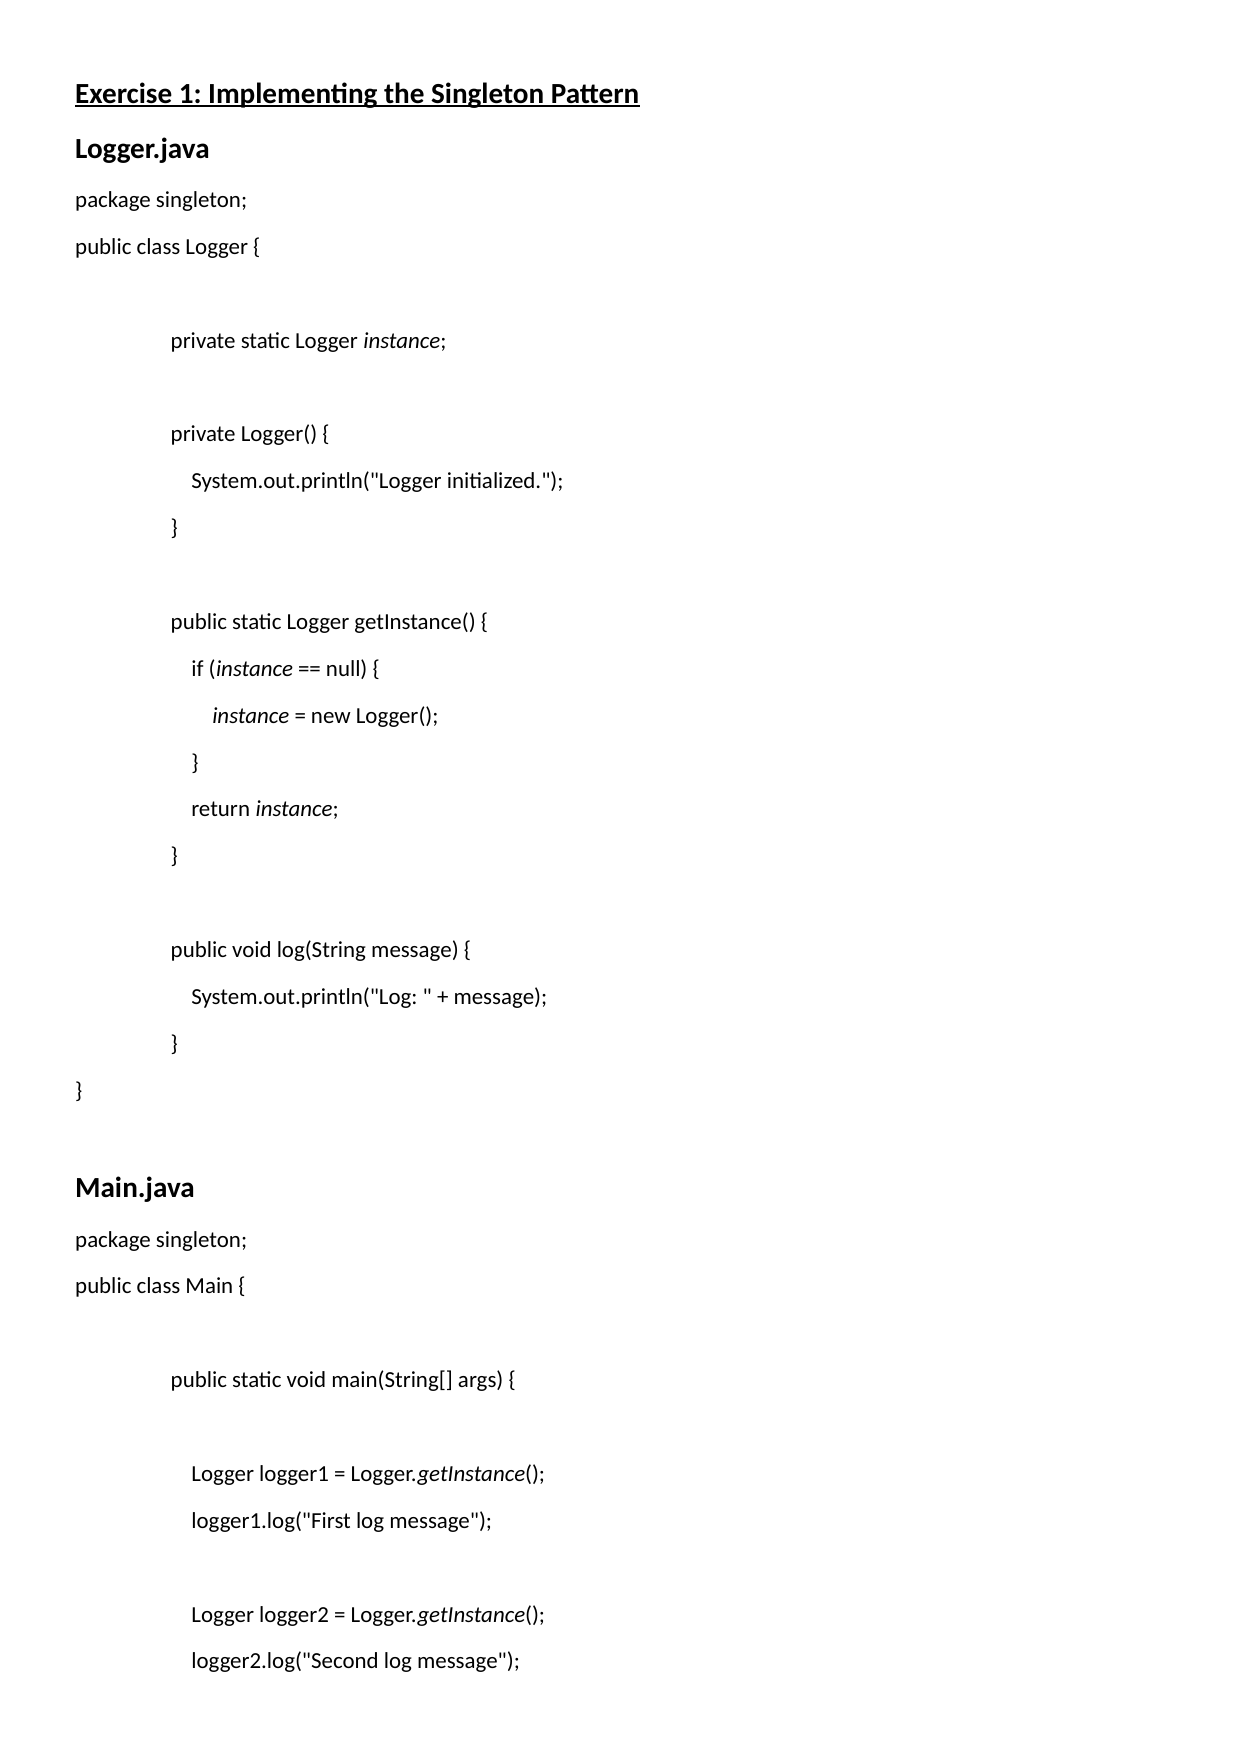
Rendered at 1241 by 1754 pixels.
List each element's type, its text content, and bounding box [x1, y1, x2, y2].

text Logger.java [75, 130, 1165, 166]
text if (instance == null) { [75, 654, 1165, 682]
text public void log(String message) { [75, 935, 1165, 963]
text } [75, 1029, 1165, 1057]
text instance = new Logger(); [75, 701, 1165, 729]
text } [75, 513, 1165, 541]
text Logger logger1 = Logger.getInstance(); [75, 1459, 1165, 1487]
text public class Logger { [75, 232, 1165, 260]
text Exercise 1: Implementing the Singleton Pattern [75, 75, 1165, 111]
text package singleton; [75, 185, 1165, 213]
text } [75, 841, 1165, 869]
text logger1.log("First log message"); [75, 1506, 1165, 1534]
text private static Logger instance; [75, 326, 1165, 354]
text } [75, 748, 1165, 776]
text logger2.log("Second log message"); [75, 1647, 1165, 1674]
text } [75, 1076, 1165, 1104]
text Logger logger2 = Logger.getInstance(); [75, 1600, 1165, 1628]
text return instance; [75, 794, 1165, 823]
text Main.java [75, 1169, 1165, 1205]
text System.out.println("Logger initialized."); [75, 466, 1165, 494]
text package singleton; [75, 1225, 1165, 1253]
text public class Main { [75, 1272, 1165, 1299]
text public static Logger getInstance() { [75, 607, 1165, 635]
text public static void main(String[] args) { [75, 1365, 1165, 1393]
text System.out.println("Log: " + message); [75, 982, 1165, 1010]
text private Logger() { [75, 419, 1165, 448]
